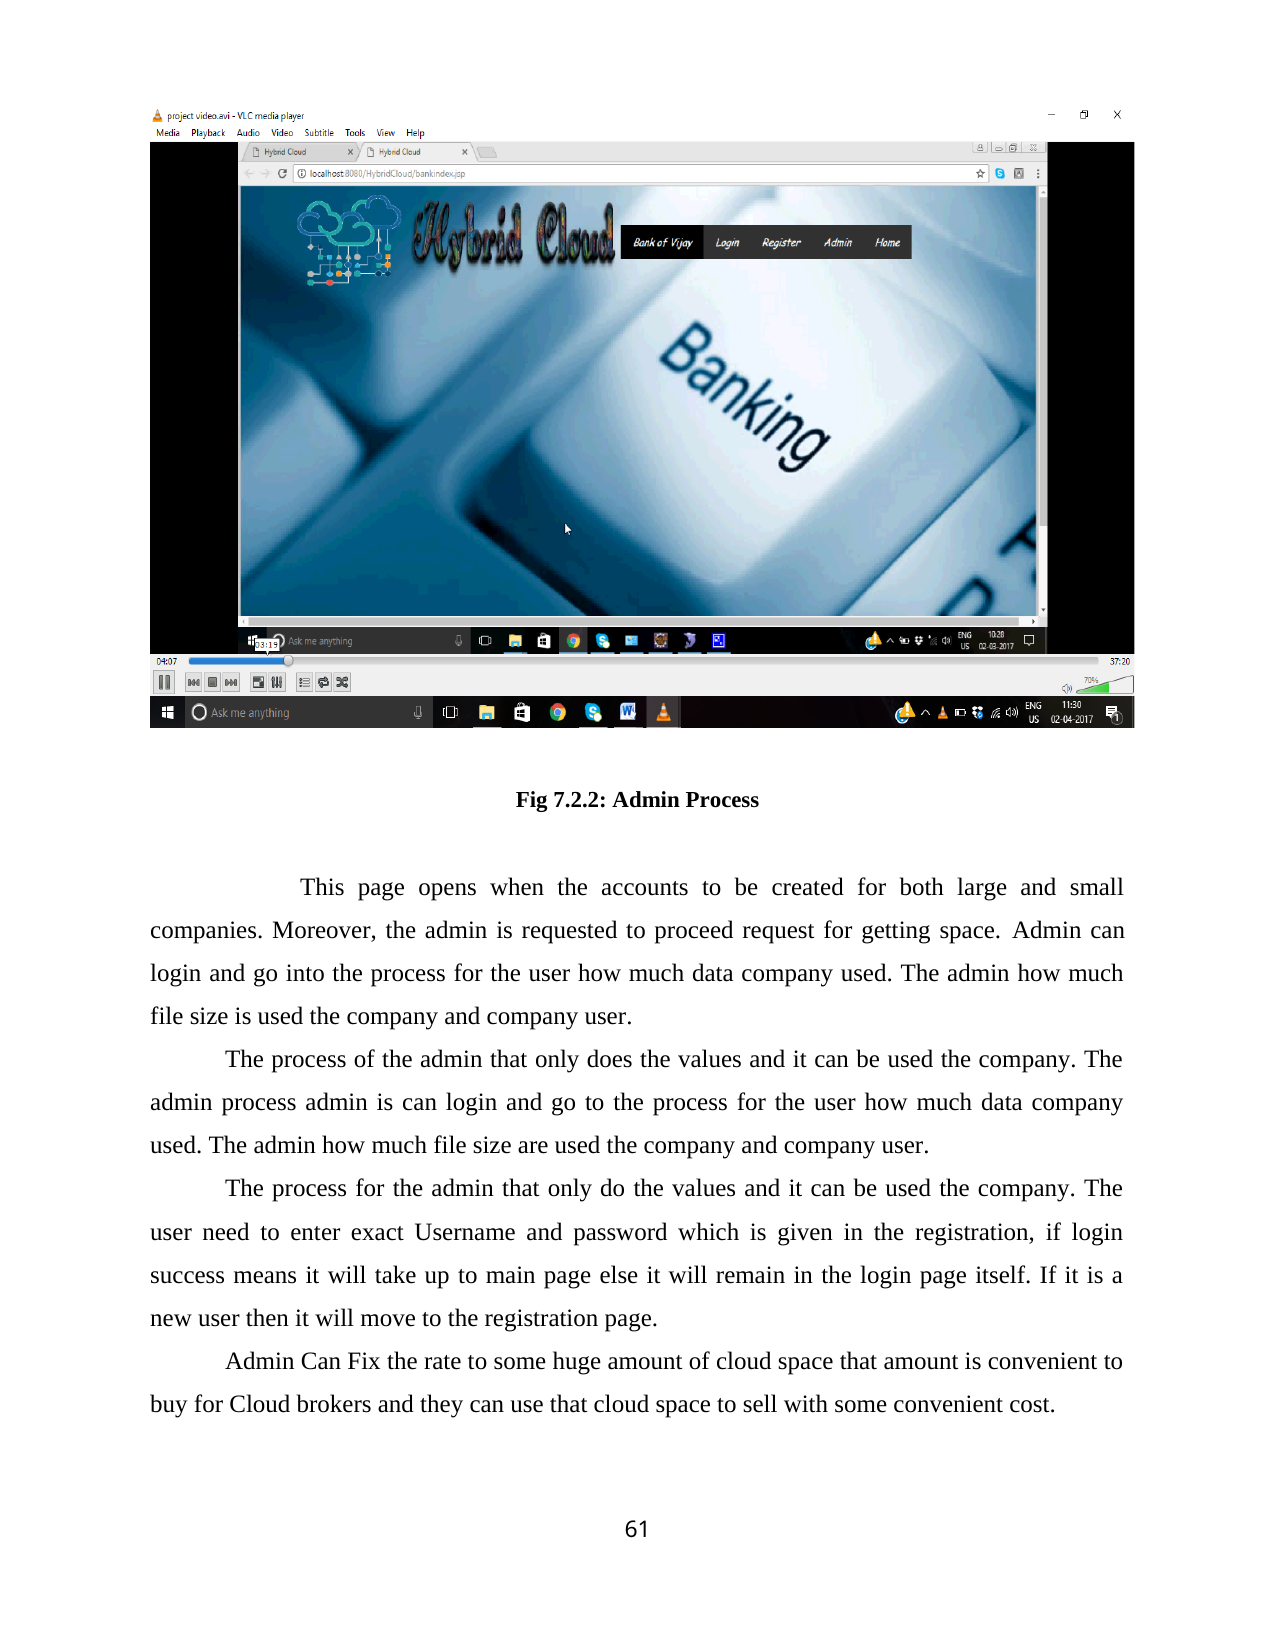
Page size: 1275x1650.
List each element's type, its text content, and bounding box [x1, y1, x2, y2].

picture [150, 106, 1135, 728]
text This page opens when the accounts to be created for both large and small companies. Moreover, the admin is requested to proceed request for getting space. Admin can login and go into the process for the user how much data company used. The admin how much file size is used the company and company user. [150, 872, 1125, 1030]
text Fig 7.2.2: Admin Process [150, 787, 1125, 813]
text Admin Can Fix the rate to some huge amount of cloud space that amount is convenient to buy for Cloud brokers and they can use that cloud space to sell with some convenient cost. [150, 1346, 1125, 1418]
text The process for the admin that only do the values and it can be used the company. The user need to enter exact Username and password which is given in the registration, if login success means it will take up to main page else it will remain in the login page itself. If it is a new user then it will move to the registration page. [150, 1173, 1125, 1332]
text The process of the admin that only does the values and it can be used the company. The admin process admin is can login and go to the process for the user how much data company used. The admin how much file size are used the company and company user. [150, 1044, 1125, 1159]
